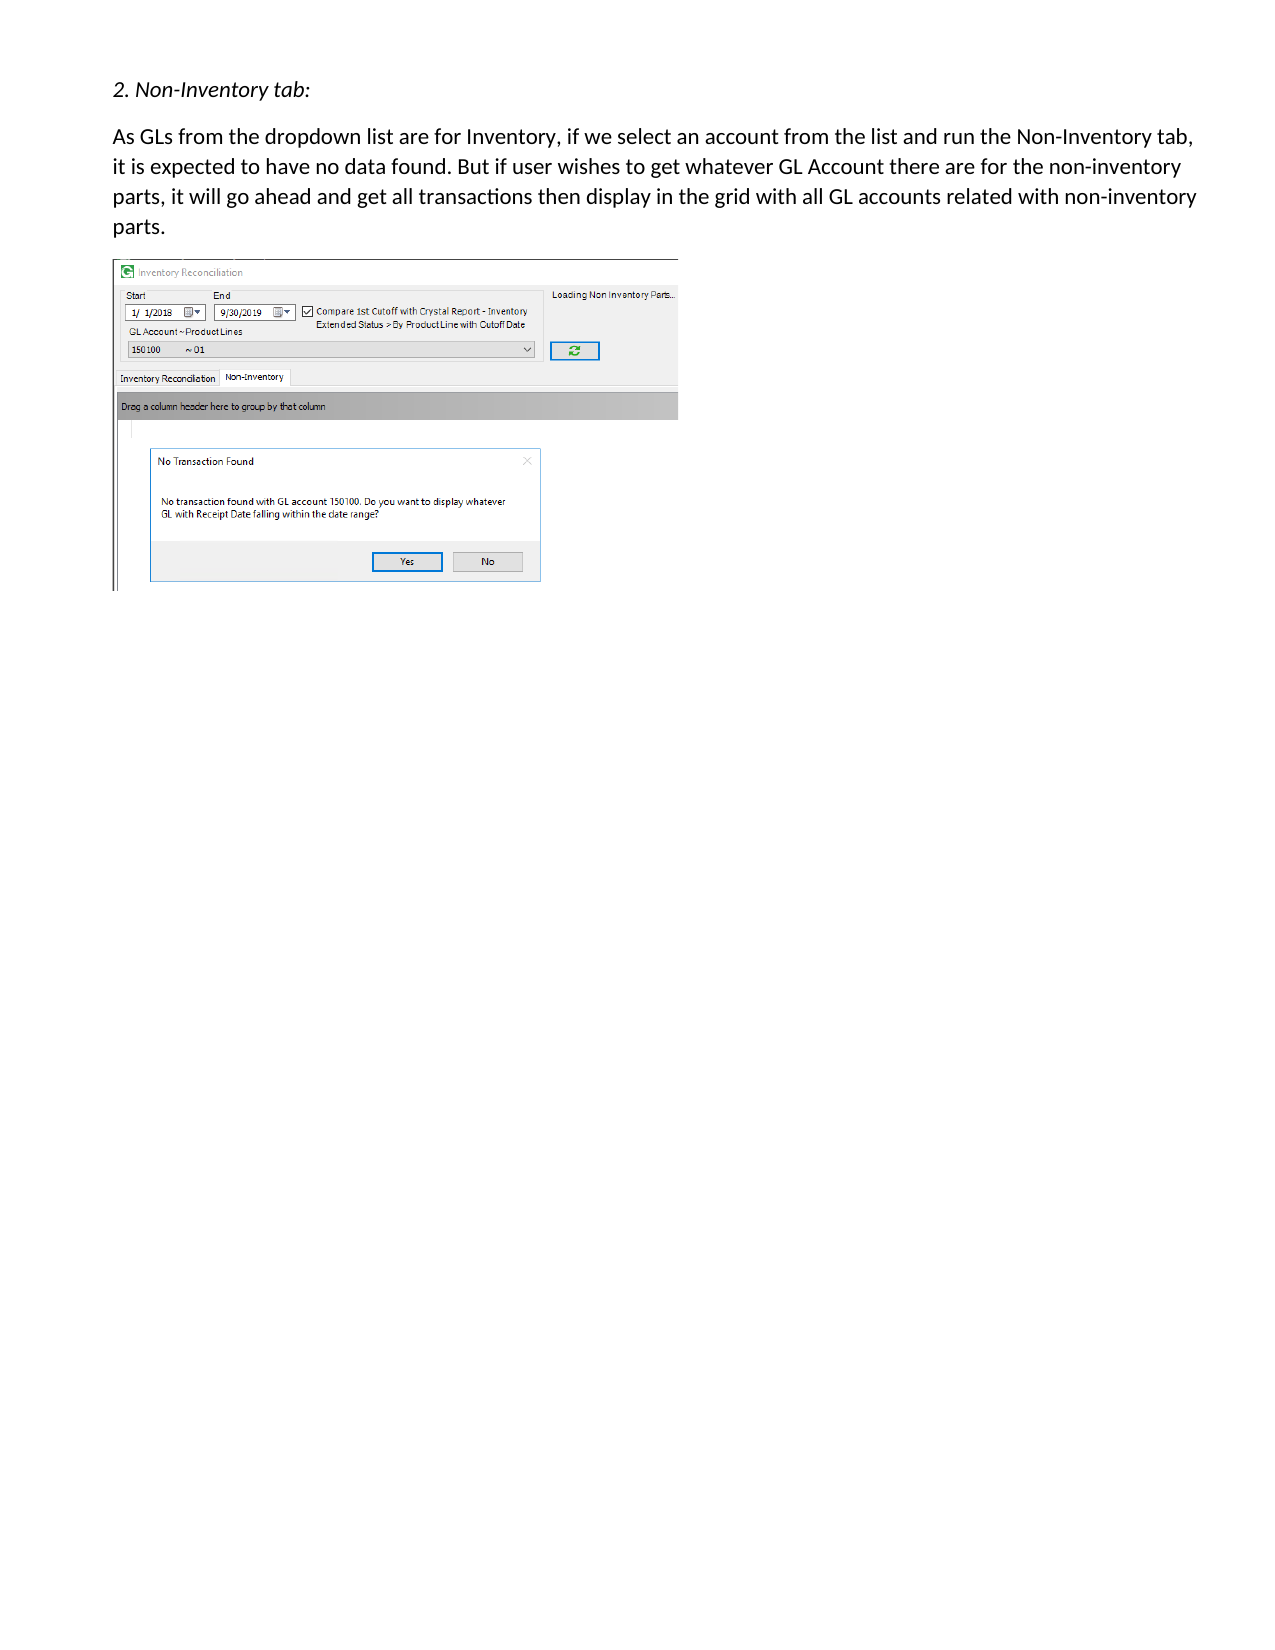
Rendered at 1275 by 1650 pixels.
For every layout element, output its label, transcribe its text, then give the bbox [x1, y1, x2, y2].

text 2. Non-Inventory tab: [112, 75, 1200, 103]
text As GLs from the dropdown list are for Inventory, if we select an account from the list and run the Non-Inventory tab, it is expected to have no data found. But if user wishes to get whatever GL Account there are for the non-inventory parts, it will go ahead and get all transactions then display in the grid with all GL accounts related with non-inventory parts. [112, 122, 1200, 241]
picture [112, 259, 679, 591]
